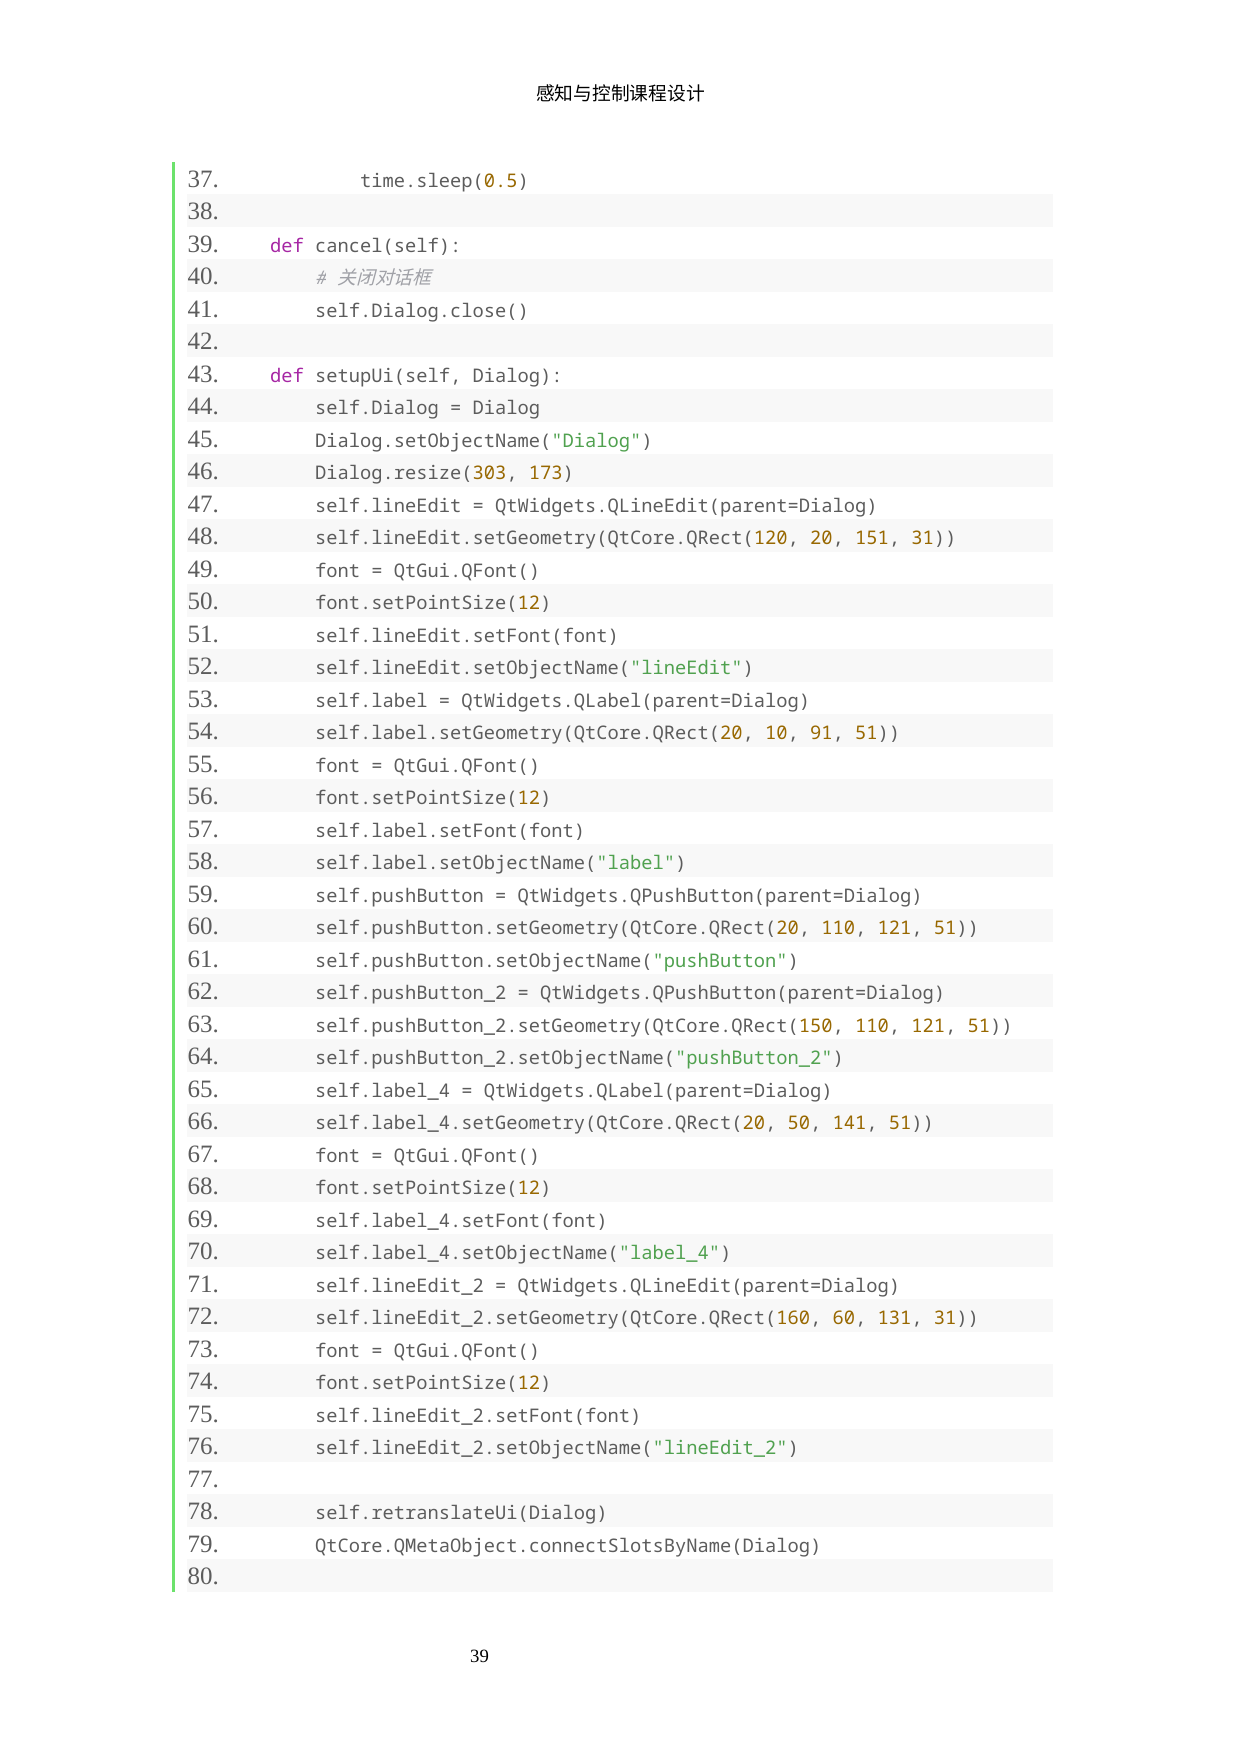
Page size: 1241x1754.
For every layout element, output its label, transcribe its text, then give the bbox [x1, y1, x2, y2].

list self.label.setFont(font) [187, 812, 1053, 844]
list self.lineEdit.setFont(font) [187, 617, 1053, 649]
list self.lineEdit_2.setFont(font) [187, 1397, 1053, 1429]
list QtCore.QMetaObject.connectSlotsByName(Dialog) [187, 1527, 1053, 1559]
list def cancel(self): [187, 227, 1053, 259]
list font.setPointSize(12) [187, 584, 1053, 617]
list font.setPointSize(12) [187, 779, 1053, 812]
list Dialog.setObjectName("Dialog") [187, 422, 1053, 454]
list self.lineEdit = QtWidgets.QLineEdit(parent=Dialog) [187, 487, 1053, 519]
list font = QtGui.QFont() [187, 1137, 1053, 1169]
list Dialog.resize(303, 173) [187, 454, 1053, 487]
list self.Dialog.close() [187, 292, 1053, 324]
list font.setPointSize(12) [187, 1169, 1053, 1202]
list self.label_4.setGeometry(QtCore.QRect(20, 50, 141, 51)) [187, 1104, 1053, 1137]
list self.pushButton.setObjectName("pushButton") [187, 942, 1053, 974]
list self.pushButton = QtWidgets.QPushButton(parent=Dialog) [187, 877, 1053, 909]
list self.label_4 = QtWidgets.QLabel(parent=Dialog) [187, 1072, 1053, 1104]
list self.retranslateUi(Dialog) [187, 1494, 1053, 1527]
list self.lineEdit_2.setGeometry(QtCore.QRect(160, 60, 131, 31)) [187, 1299, 1053, 1332]
list self.label.setObjectName("label") [187, 844, 1053, 877]
list self.pushButton_2.setObjectName("pushButton_2") [187, 1039, 1053, 1072]
list self.pushButton.setGeometry(QtCore.QRect(20, 110, 121, 51)) [187, 909, 1053, 942]
list # 关闭对话框 [187, 259, 1053, 292]
list time.sleep(0.5) [187, 162, 1053, 194]
list self.label_4.setFont(font) [187, 1202, 1053, 1234]
list font = QtGui.QFont() [187, 747, 1053, 779]
list self.label = QtWidgets.QLabel(parent=Dialog) [187, 682, 1053, 714]
list font.setPointSize(12) [187, 1364, 1053, 1397]
list self.lineEdit_2.setObjectName("lineEdit_2") [187, 1429, 1053, 1462]
list self.label.setGeometry(QtCore.QRect(20, 10, 91, 51)) [187, 714, 1053, 747]
list self.pushButton_2 = QtWidgets.QPushButton(parent=Dialog) [187, 974, 1053, 1007]
list self.lineEdit_2 = QtWidgets.QLineEdit(parent=Dialog) [187, 1267, 1053, 1299]
list self.lineEdit.setObjectName("lineEdit") [187, 649, 1053, 682]
list font = QtGui.QFont() [187, 552, 1053, 584]
list self.Dialog = Dialog [187, 389, 1053, 422]
list self.label_4.setObjectName("label_4") [187, 1234, 1053, 1267]
list self.pushButton_2.setGeometry(QtCore.QRect(150, 110, 121, 51)) [187, 1007, 1053, 1039]
list font = QtGui.QFont() [187, 1332, 1053, 1364]
list self.lineEdit.setGeometry(QtCore.QRect(120, 20, 151, 31)) [187, 519, 1053, 552]
list def setupUi(self, Dialog): [187, 357, 1053, 389]
